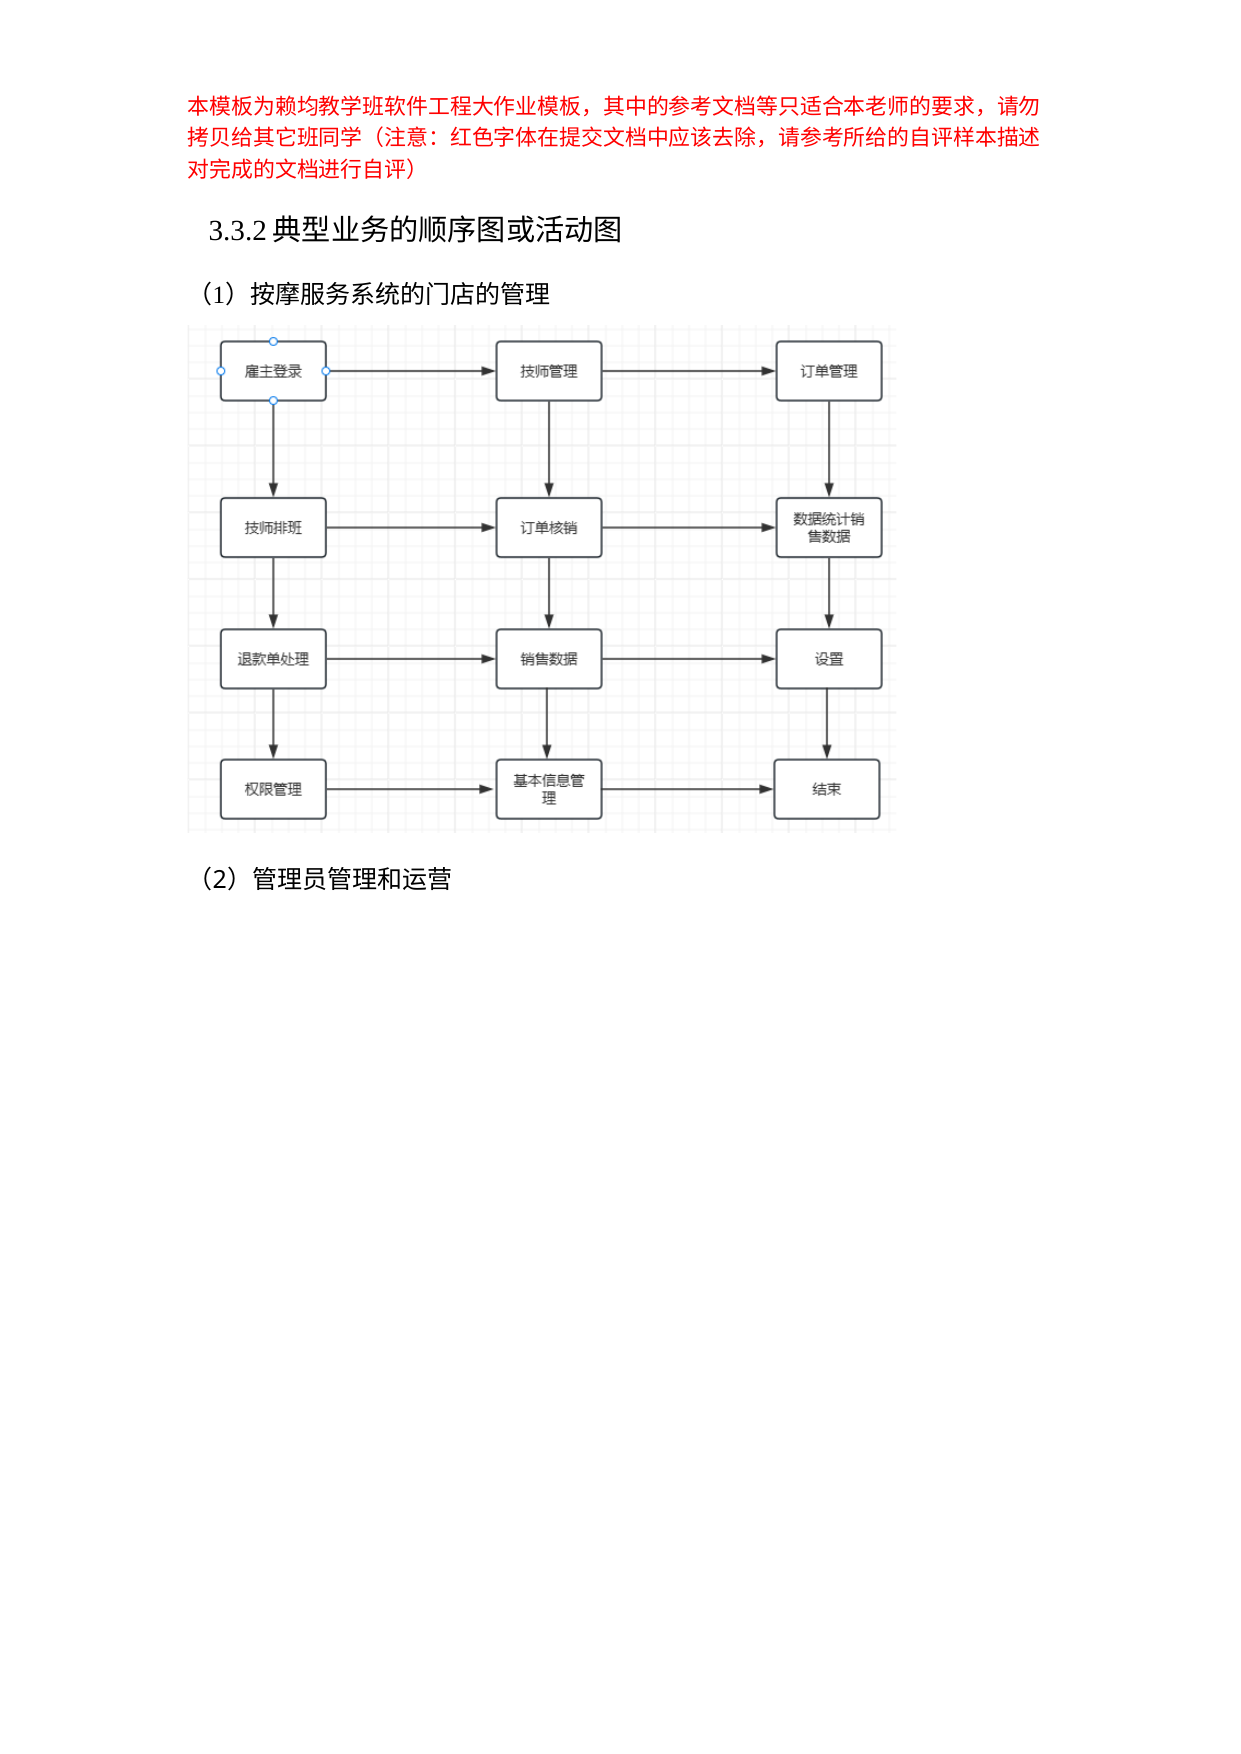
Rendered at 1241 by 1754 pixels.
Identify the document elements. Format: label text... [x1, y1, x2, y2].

text （2）管理员管理和运营 [187, 845, 1053, 910]
subtitle 3.3.2典型业务的顺序图或活动图 [187, 195, 1053, 260]
text （1）按摩服务系统的门店的管理 [187, 260, 1053, 325]
picture [187, 325, 897, 833]
